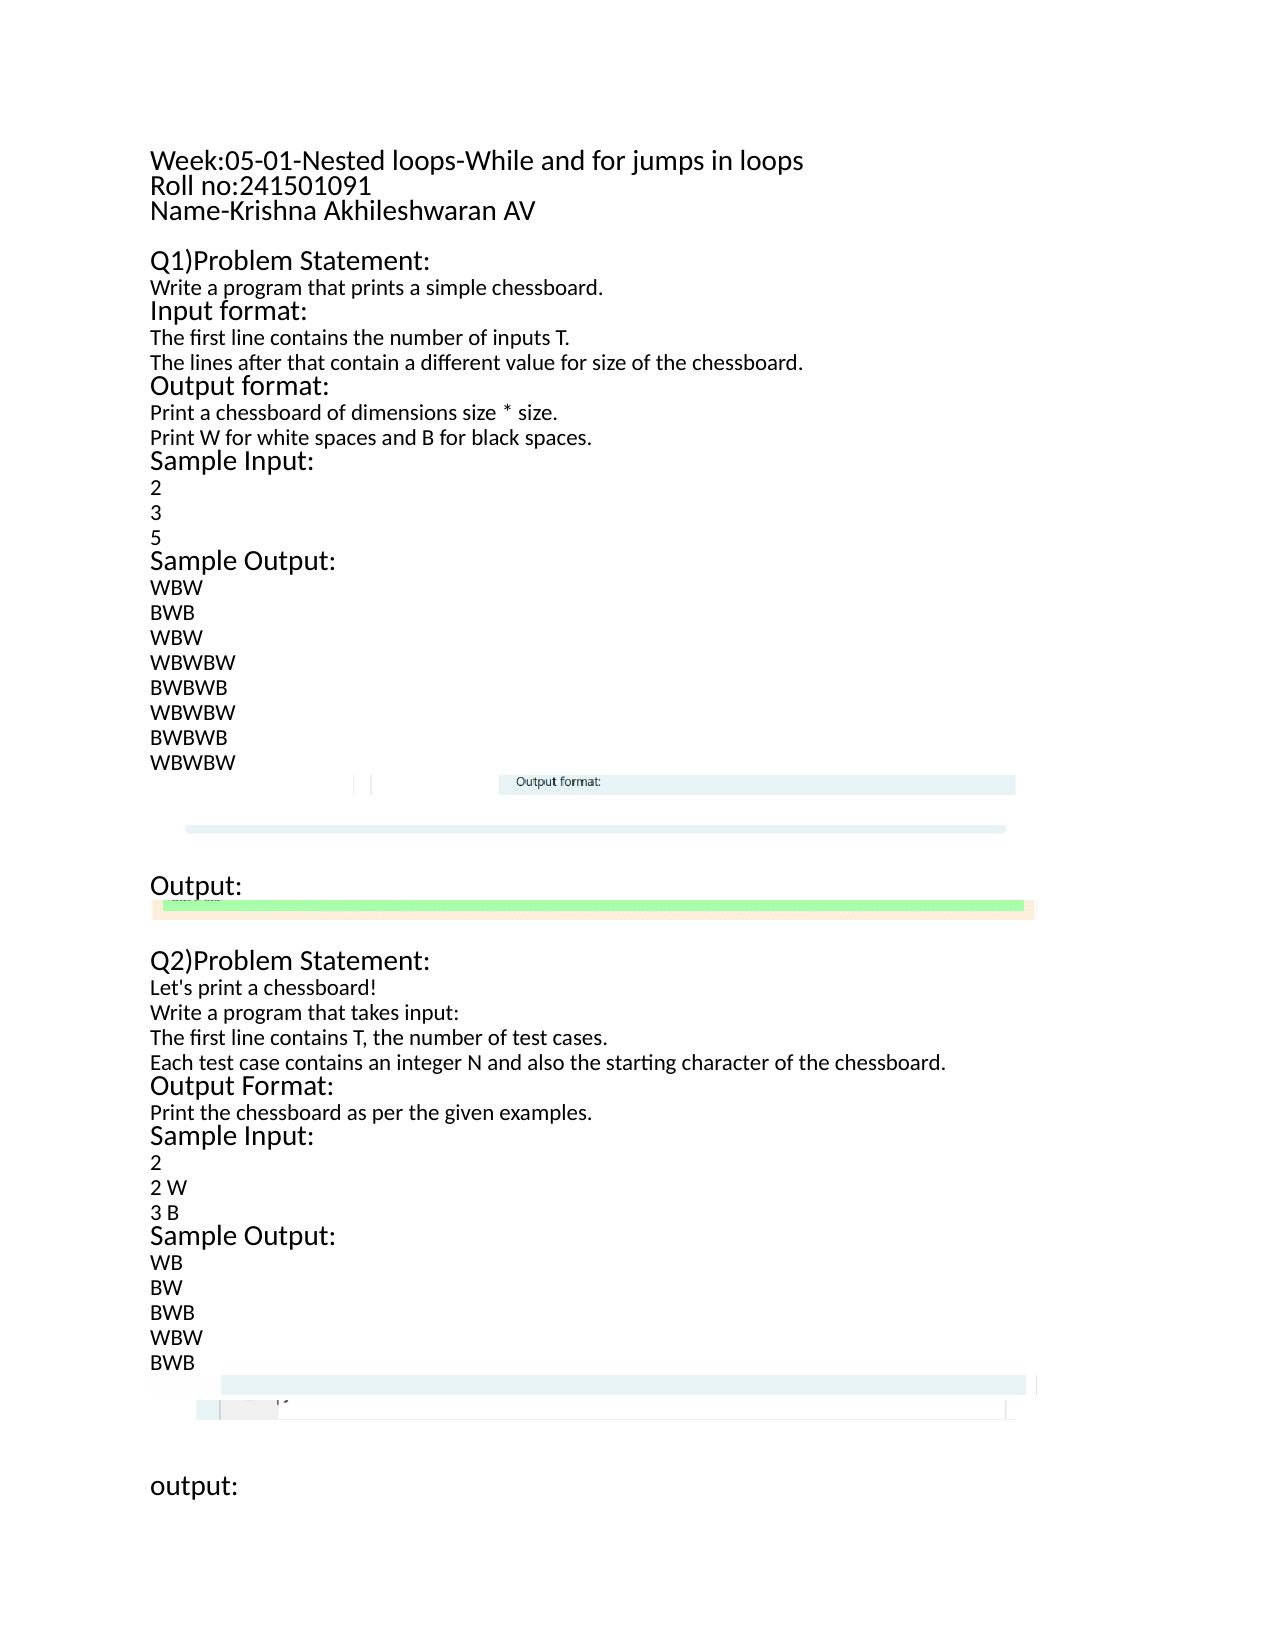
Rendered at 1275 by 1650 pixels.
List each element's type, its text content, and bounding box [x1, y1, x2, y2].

text Q1)Problem Statement: [150, 250, 1125, 275]
text Input format: [150, 300, 1125, 325]
text WBWBW [150, 700, 1125, 725]
text 3 [150, 500, 1125, 525]
text WBW [150, 625, 1125, 650]
text Write a program that takes input: [150, 1000, 1125, 1025]
text WB [150, 1250, 1125, 1275]
text BW [150, 1275, 1125, 1300]
text output: [150, 1475, 1125, 1500]
text BWBWB [150, 675, 1125, 700]
text WBW [150, 1325, 1125, 1350]
text Sample Input: [150, 450, 1125, 475]
text 5 [150, 525, 1125, 550]
text BWB [150, 1300, 1125, 1325]
text BWBWB [150, 725, 1125, 750]
text 2 [150, 475, 1125, 500]
text BWB [150, 600, 1125, 625]
text The first line contains the number of inputs T. [150, 325, 1125, 350]
text Print a chessboard of dimensions size * size. [150, 400, 1125, 425]
text The lines after that contain a different value for size of the chessboard. [150, 350, 1125, 375]
text Print W for white spaces and B for black spaces. [150, 425, 1125, 450]
text Week:05-01-Nested loops-While and for jumps in loops [150, 150, 1125, 175]
text Name-Krishna Akhileshwaran AV [150, 200, 1125, 225]
text Sample Input: [150, 1125, 1125, 1150]
text 2 [150, 1150, 1125, 1175]
text Output Format: [150, 1075, 1125, 1100]
text Let's print a chessboard! [150, 975, 1125, 1000]
text Each test case contains an integer N and also the starting character of the chessboard. [150, 1050, 1125, 1075]
text Print the chessboard as per the given examples. [150, 1100, 1125, 1125]
text BWB [150, 1350, 1125, 1375]
text Write a program that prints a simple chessboard. [150, 275, 1125, 300]
text Sample Output: [150, 1225, 1125, 1250]
text 2 W [150, 1175, 1125, 1200]
text WBW [150, 575, 1125, 600]
text WBWBW [150, 650, 1125, 675]
text WBWBW [150, 750, 1125, 775]
text The first line contains T, the number of test cases. [150, 1025, 1125, 1050]
text Q2)Problem Statement: [150, 950, 1125, 975]
text 3 B [150, 1200, 1125, 1225]
text Output format: [150, 375, 1125, 400]
text Roll no:241501091 [150, 175, 1125, 200]
text Sample Output: [150, 550, 1125, 575]
text Output: [150, 875, 1125, 900]
